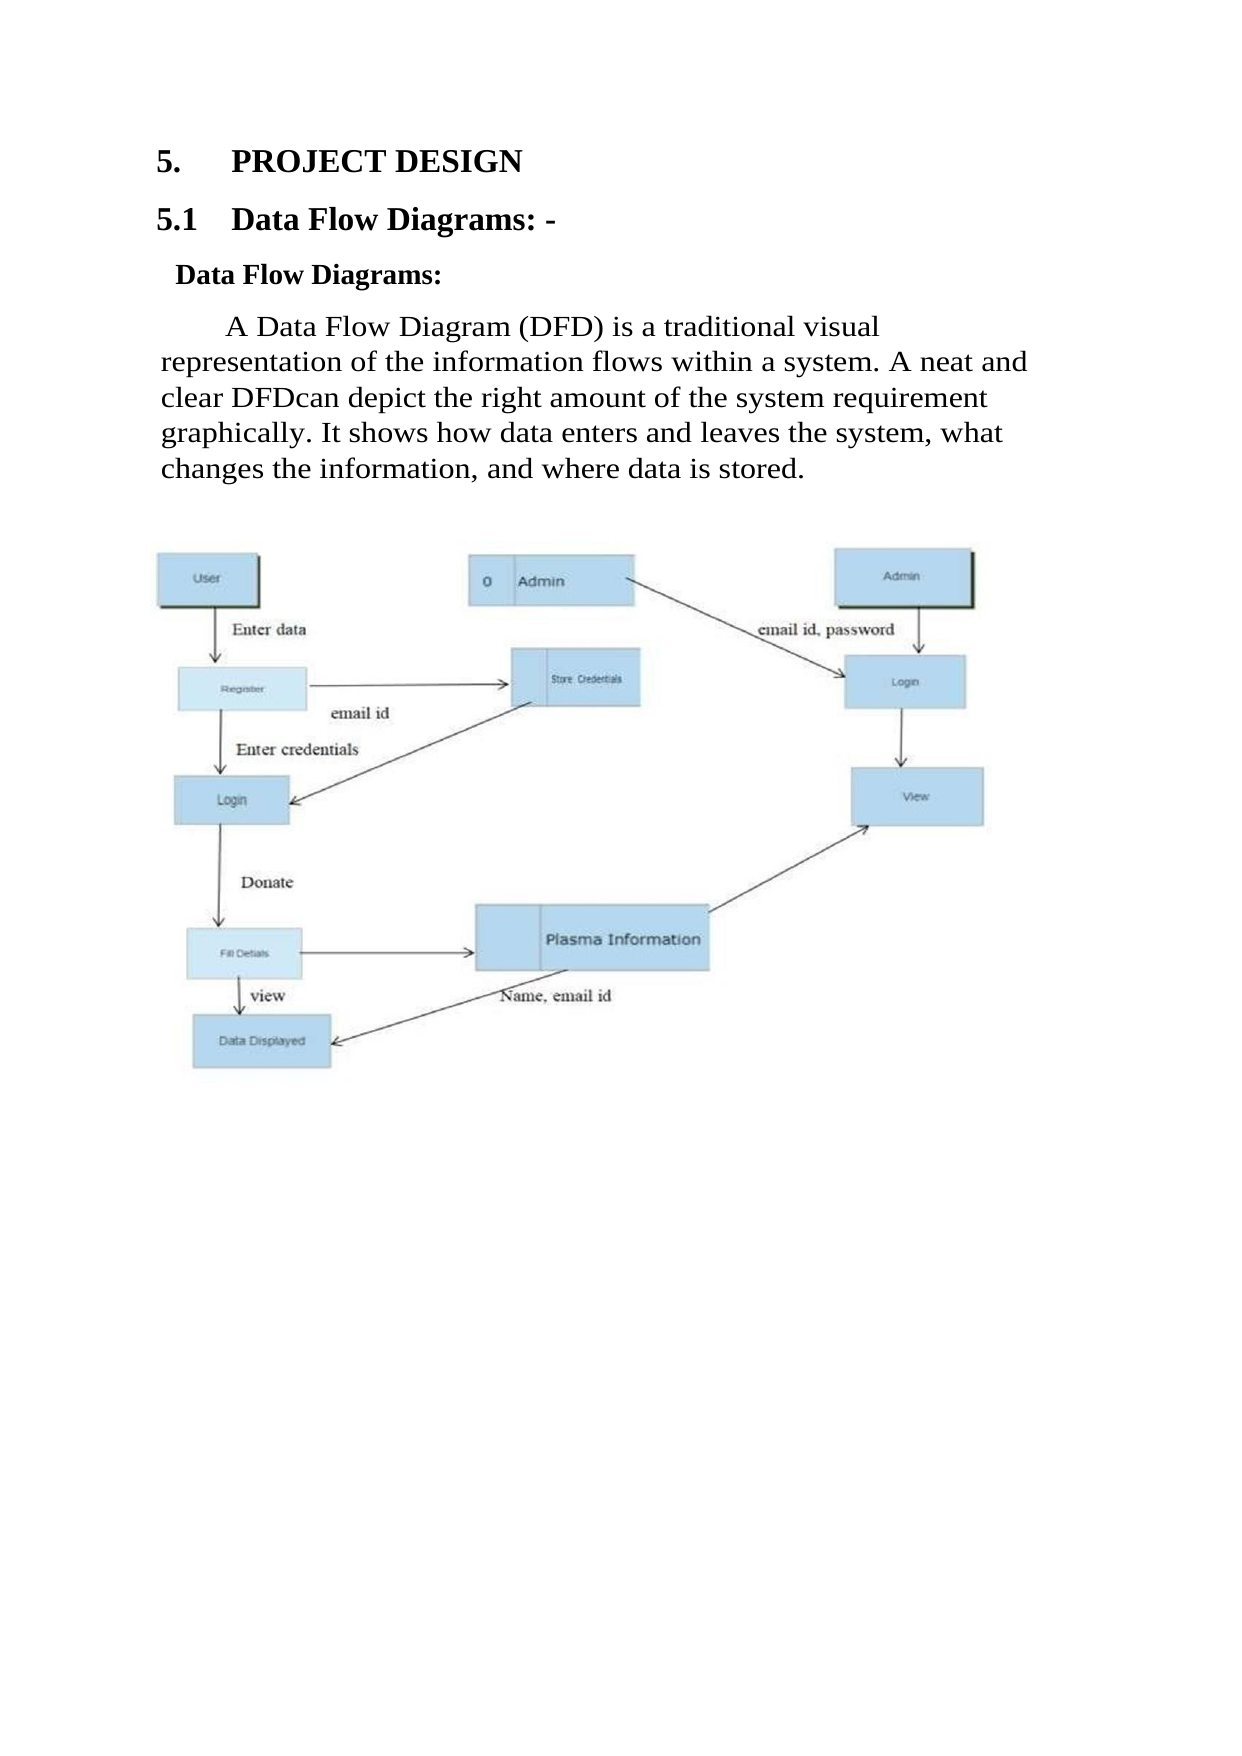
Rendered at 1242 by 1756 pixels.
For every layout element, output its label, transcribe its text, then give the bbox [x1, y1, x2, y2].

subtitle PROJECT DESIGN [156, 142, 1210, 180]
picture [150, 541, 993, 1083]
subtitle Data Flow Diagrams: [175, 257, 1210, 291]
list Data Flow Diagrams: - [156, 199, 1210, 238]
text A Data Flow Diagram (DFD) is a traditional visual representation of the information flows within a system. A neat and clear DFDcan depict the right amount of the system requirement graphically. It shows how data enters and leaves the system, what changes the information, and where data is stored. [161, 309, 1053, 484]
